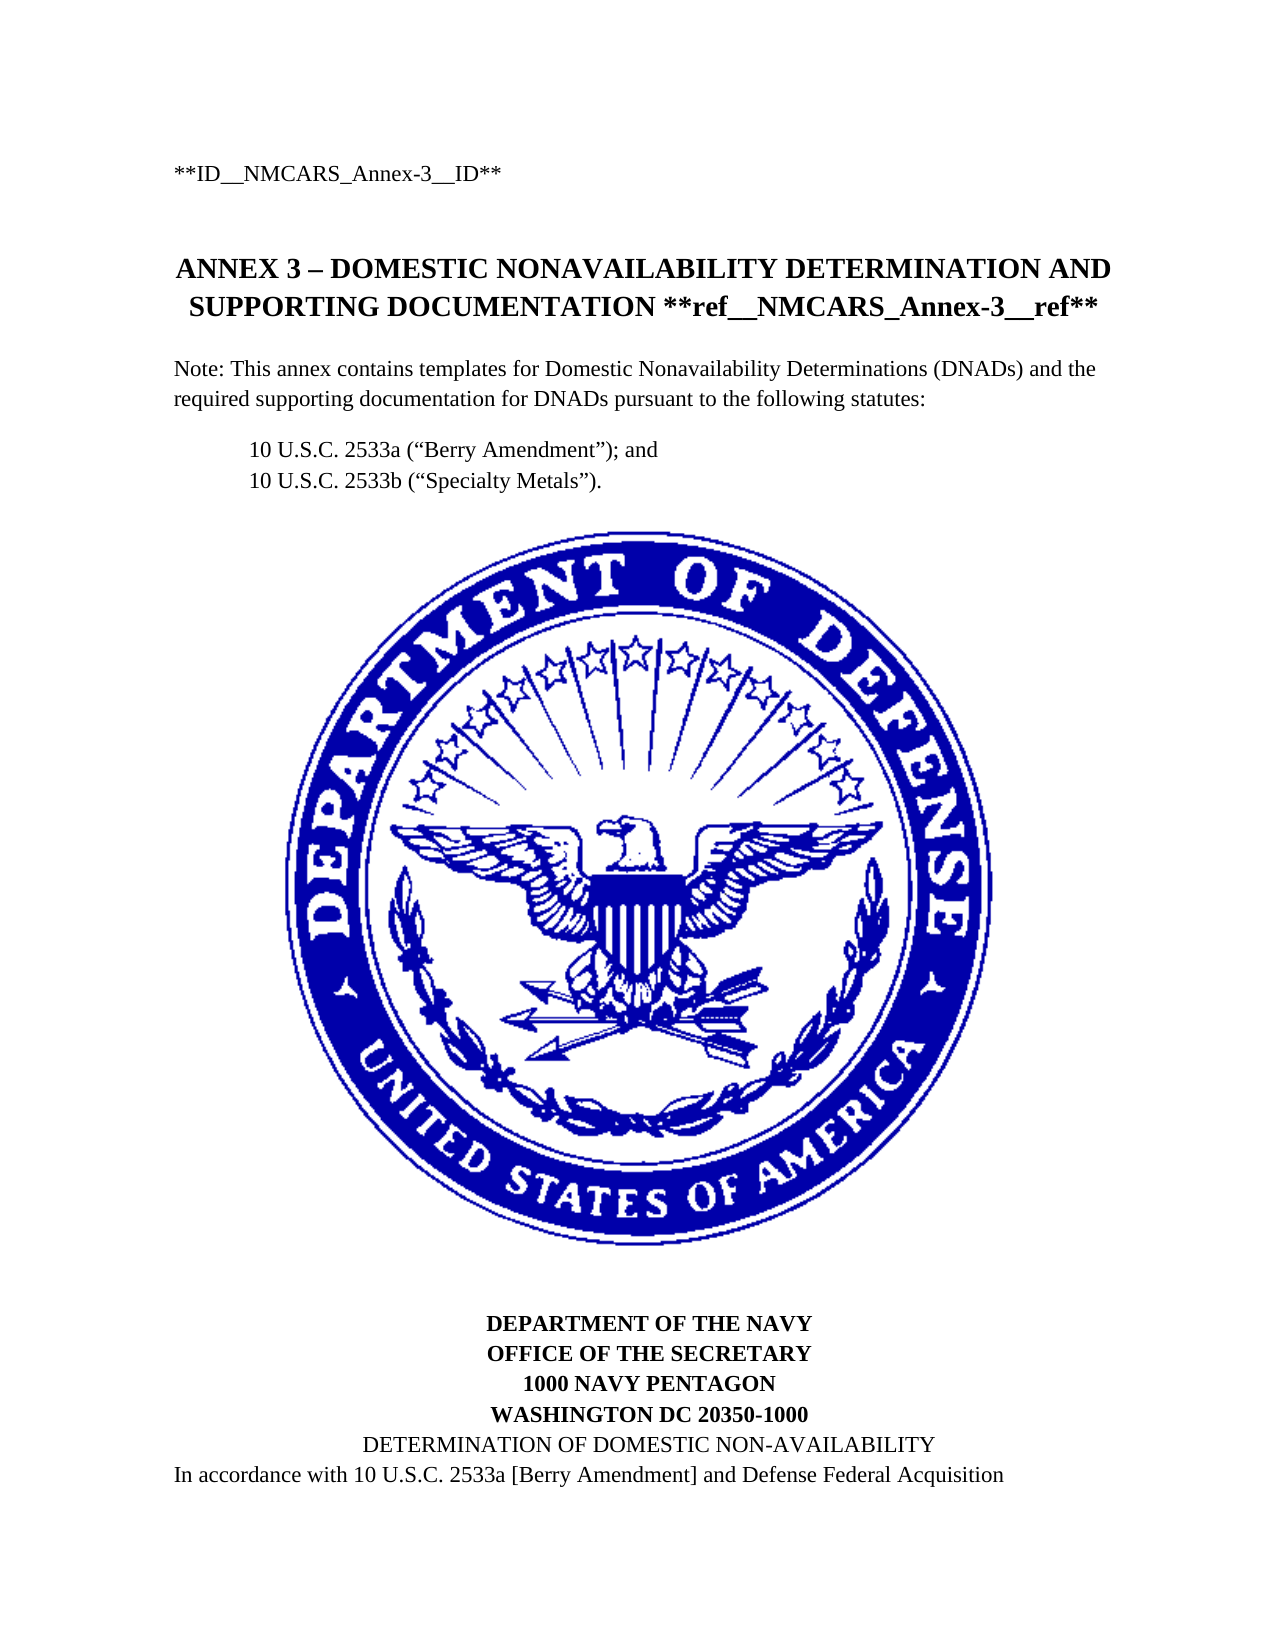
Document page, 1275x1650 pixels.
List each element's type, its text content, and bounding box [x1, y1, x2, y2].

text 10 U.S.C. 2533b (“Specialty Metals”). [238, 456, 1135, 493]
text **ID__NMCARS_Annex-3__ID** [163, 150, 1135, 197]
text DEPARTMENT OF THE NAVY [163, 1299, 1135, 1330]
text 10 U.S.C. 2533a (“Berry Amendment”); and [238, 426, 1135, 456]
picture [248, 497, 1038, 1285]
text WASHINGTON DC 20350-1000 [163, 1390, 1135, 1420]
text 1000 NAVY PENTAGON [163, 1360, 1135, 1390]
text DETERMINATION OF DOMESTIC NON-AVAILABILITY [163, 1420, 1135, 1451]
subtitle ANNEX 3 – DOMESTIC NONAVAILABILITY DETERMINATION AND SUPPORTING DOCUMENTATION **ref__NMCARS_Annex-3__ref** [162, 251, 1125, 323]
text OFFICE OF THE SECRETARY [163, 1330, 1135, 1360]
text Note: This annex contains templates for Domestic Nonavailability Determinations (DNADs) and the required supporting documentation for DNADs pursuant to the following statutes: [163, 345, 1135, 422]
text In accordance with 10 U.S.C. 2533a [Berry Amendment] and Defense Federal Acquisition [163, 1451, 1135, 1498]
